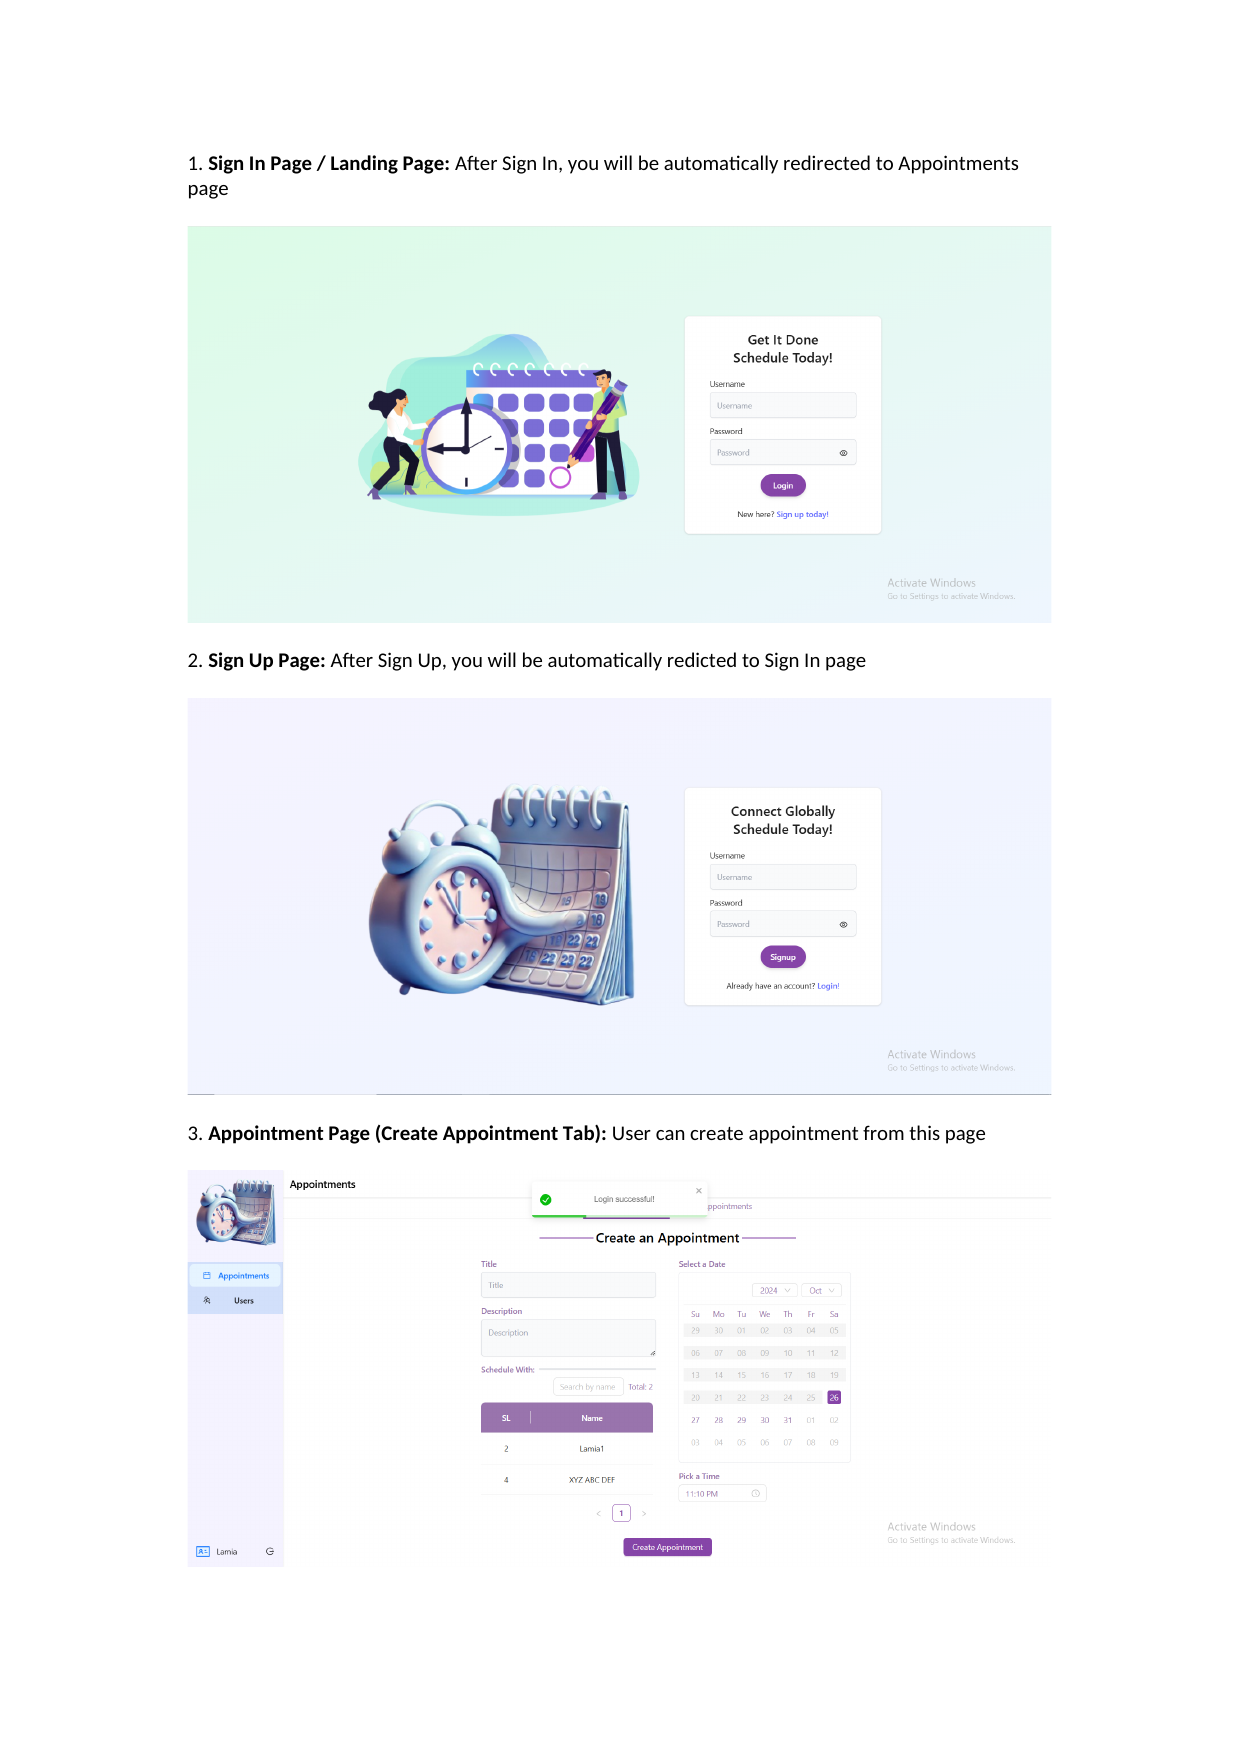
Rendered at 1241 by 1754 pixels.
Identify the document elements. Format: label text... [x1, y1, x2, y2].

picture [187, 698, 1052, 1095]
picture [187, 1170, 1052, 1567]
picture [187, 226, 1052, 623]
list Appointment Page (Create Appointment Tab): User can create appointment from this page [187, 1120, 1053, 1145]
list Sign Up Page: After Sign Up, you will be automatically redicted to Sign In page [187, 648, 1053, 673]
list Sign In Page / Landing Page: After Sign In, you will be automatically redirected to Appointments page [187, 150, 1053, 201]
